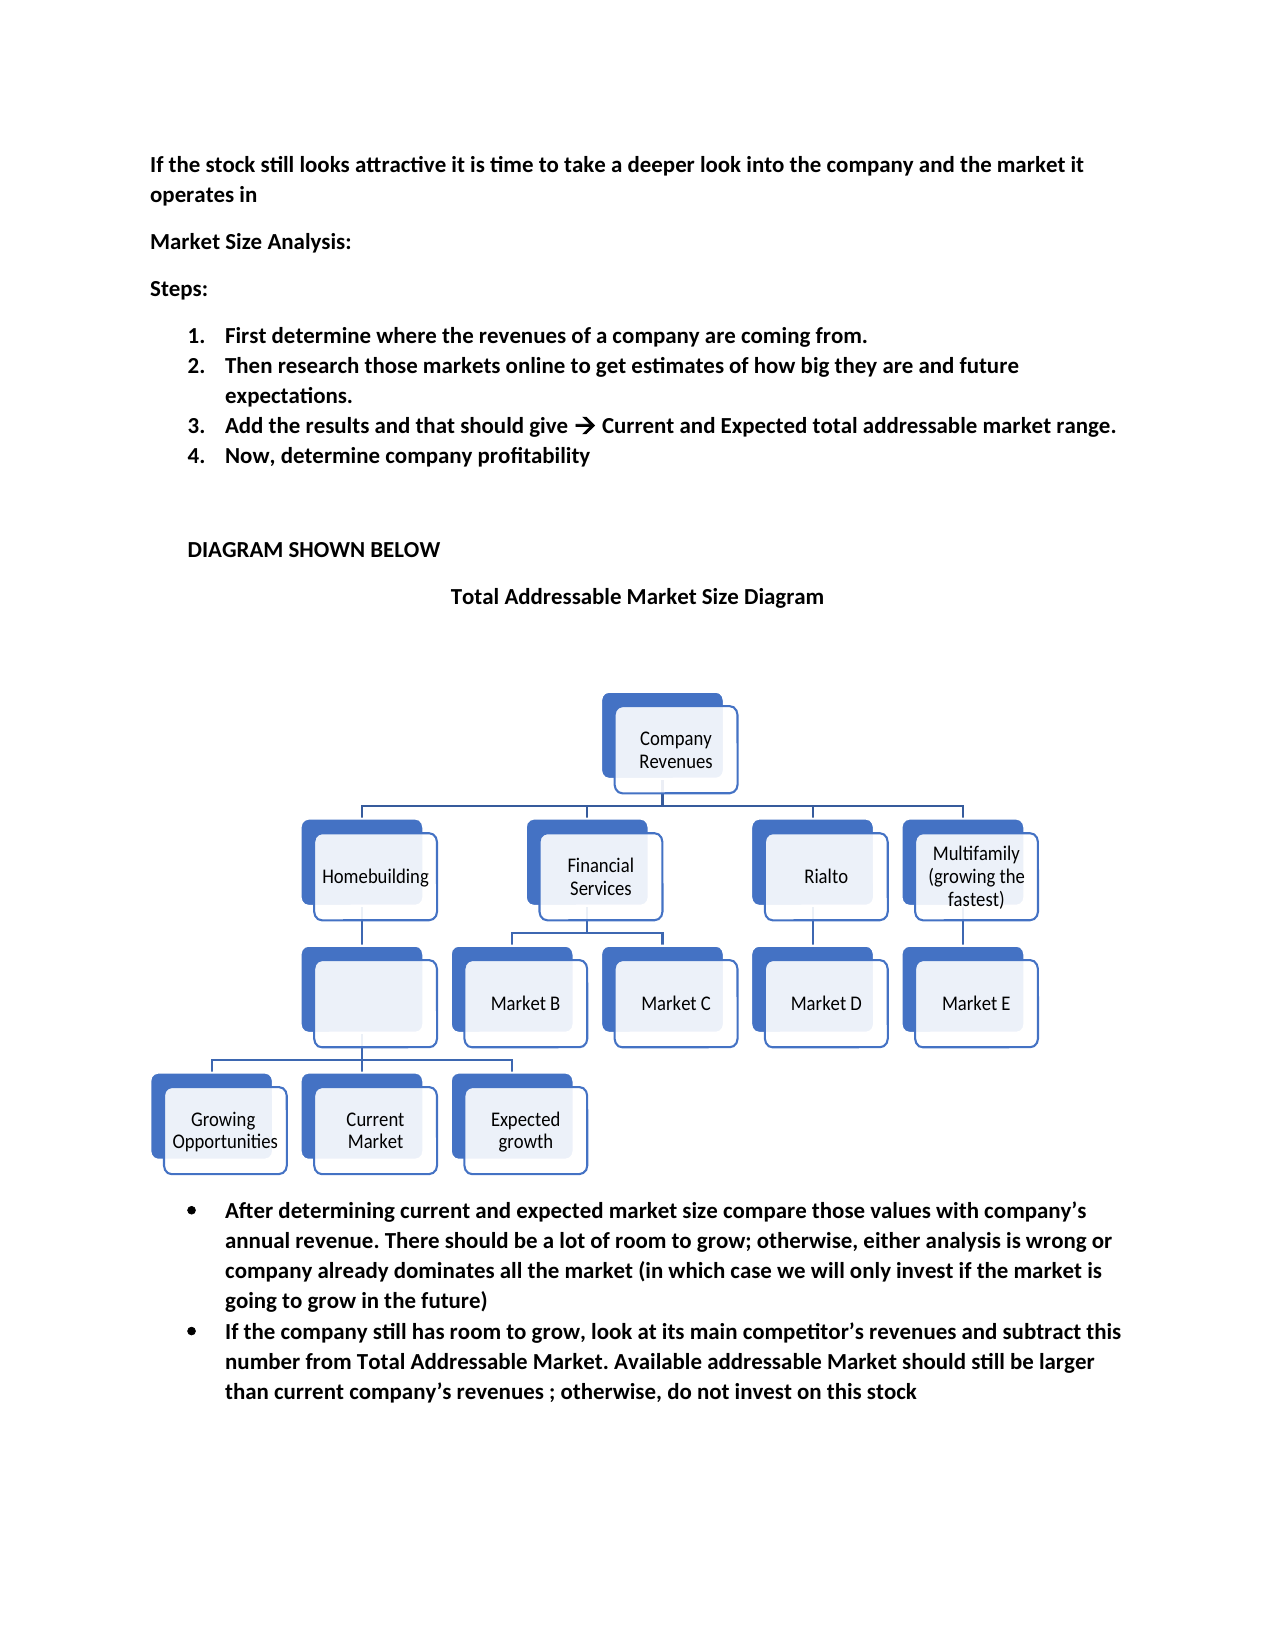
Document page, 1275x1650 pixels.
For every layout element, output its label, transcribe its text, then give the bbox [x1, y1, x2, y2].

list Add the results and that should give Current and Expected total addressable market range. [187, 411, 1125, 439]
list If the company still has room to grow, look at its main competitor’s revenues and subtract this number from Total Addressable Market. Available addressable Market should still be larger than current company’s revenues ; otherwise, do not invest on this stock [187, 1317, 1125, 1405]
list After determining current and expected market size compare those values with company’s annual revenue. There should be a lot of room to grow; otherwise, either analysis is wrong or company already dominates all the market (in which case we will only invest if the market is going to grow in the future) [187, 1196, 1125, 1315]
text DIAGRAM SHOWN BELOW [187, 535, 1125, 563]
text Market Size Analysis: [150, 227, 1125, 255]
list Now, determine company profitability [187, 442, 1125, 470]
text If the stock still looks attractive it is time to take a deeper look into the company and the market it operates in [150, 150, 1125, 208]
text Total Addressable Market Size Diagram [150, 582, 1125, 610]
text Steps: [150, 274, 1125, 302]
list Then research those markets online to get estimates of how big they are and future expectations. [187, 351, 1125, 409]
list First determine where the revenues of a company are coming from. [187, 321, 1125, 349]
